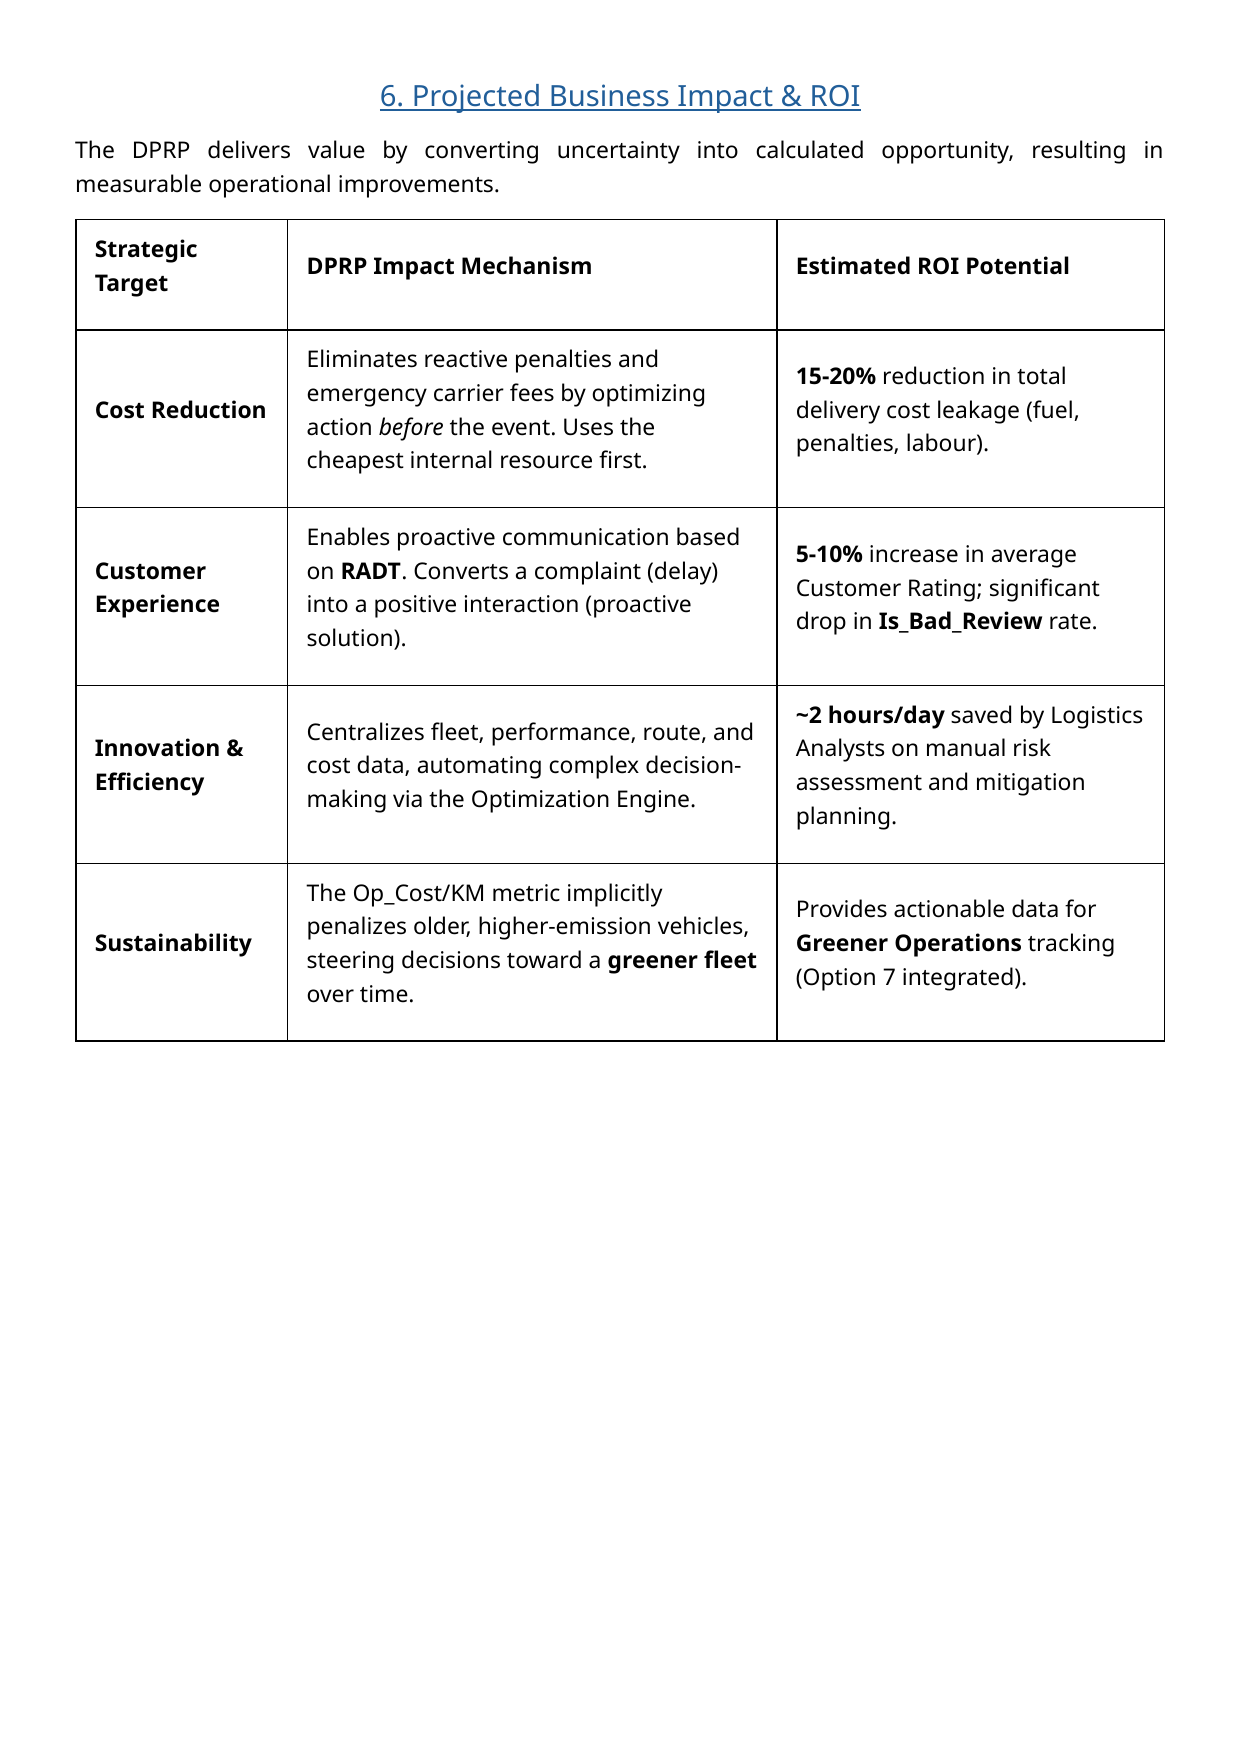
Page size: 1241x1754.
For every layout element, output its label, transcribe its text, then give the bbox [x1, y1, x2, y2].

table_cell Provides actionable data for Greener Operations tracking (Option 7 integrated). [778, 864, 1164, 1040]
table_cell 5-10% increase in average Customer Rating; significant drop in Is_Bad_Review rate. [778, 508, 1164, 684]
table_cell 15-20% reduction in total delivery cost leakage (fuel, penalties, labour). [778, 331, 1164, 507]
text The DPRP delivers value by converting uncertainty into calculated opportunity, resulting in measurable operational improvements. [75, 134, 1165, 199]
table_cell Cost Reduction [77, 331, 287, 507]
table_cell ~2 hours/day saved by Logistics Analysts on manual risk assessment and mitigation planning. [778, 686, 1164, 862]
table_header Strategic Target [77, 220, 287, 329]
table_cell Customer Experience [77, 508, 287, 684]
text 6. Projected Business Impact & ROI [75, 75, 1165, 115]
table_header DPRP Impact Mechanism [288, 220, 776, 329]
table_cell The Op_Cost/KM metric implicitly penalizes older, higher-emission vehicles, steering decisions toward a greener fleet over time. [288, 864, 776, 1040]
table_cell Sustainability [77, 864, 287, 1040]
table_cell Enables proactive communication based on RADT. Converts a complaint (delay) into a positive interaction (proactive solution). [288, 508, 776, 684]
table_cell Innovation & Efficiency [77, 686, 287, 862]
table_header Estimated ROI Potential [778, 220, 1164, 329]
table_cell Centralizes fleet, performance, route, and cost data, automating complex decision-making via the Optimization Engine. [288, 686, 776, 862]
table_cell Eliminates reactive penalties and emergency carrier fees by optimizing action before the event. Uses the cheapest internal resource first. [288, 331, 776, 507]
